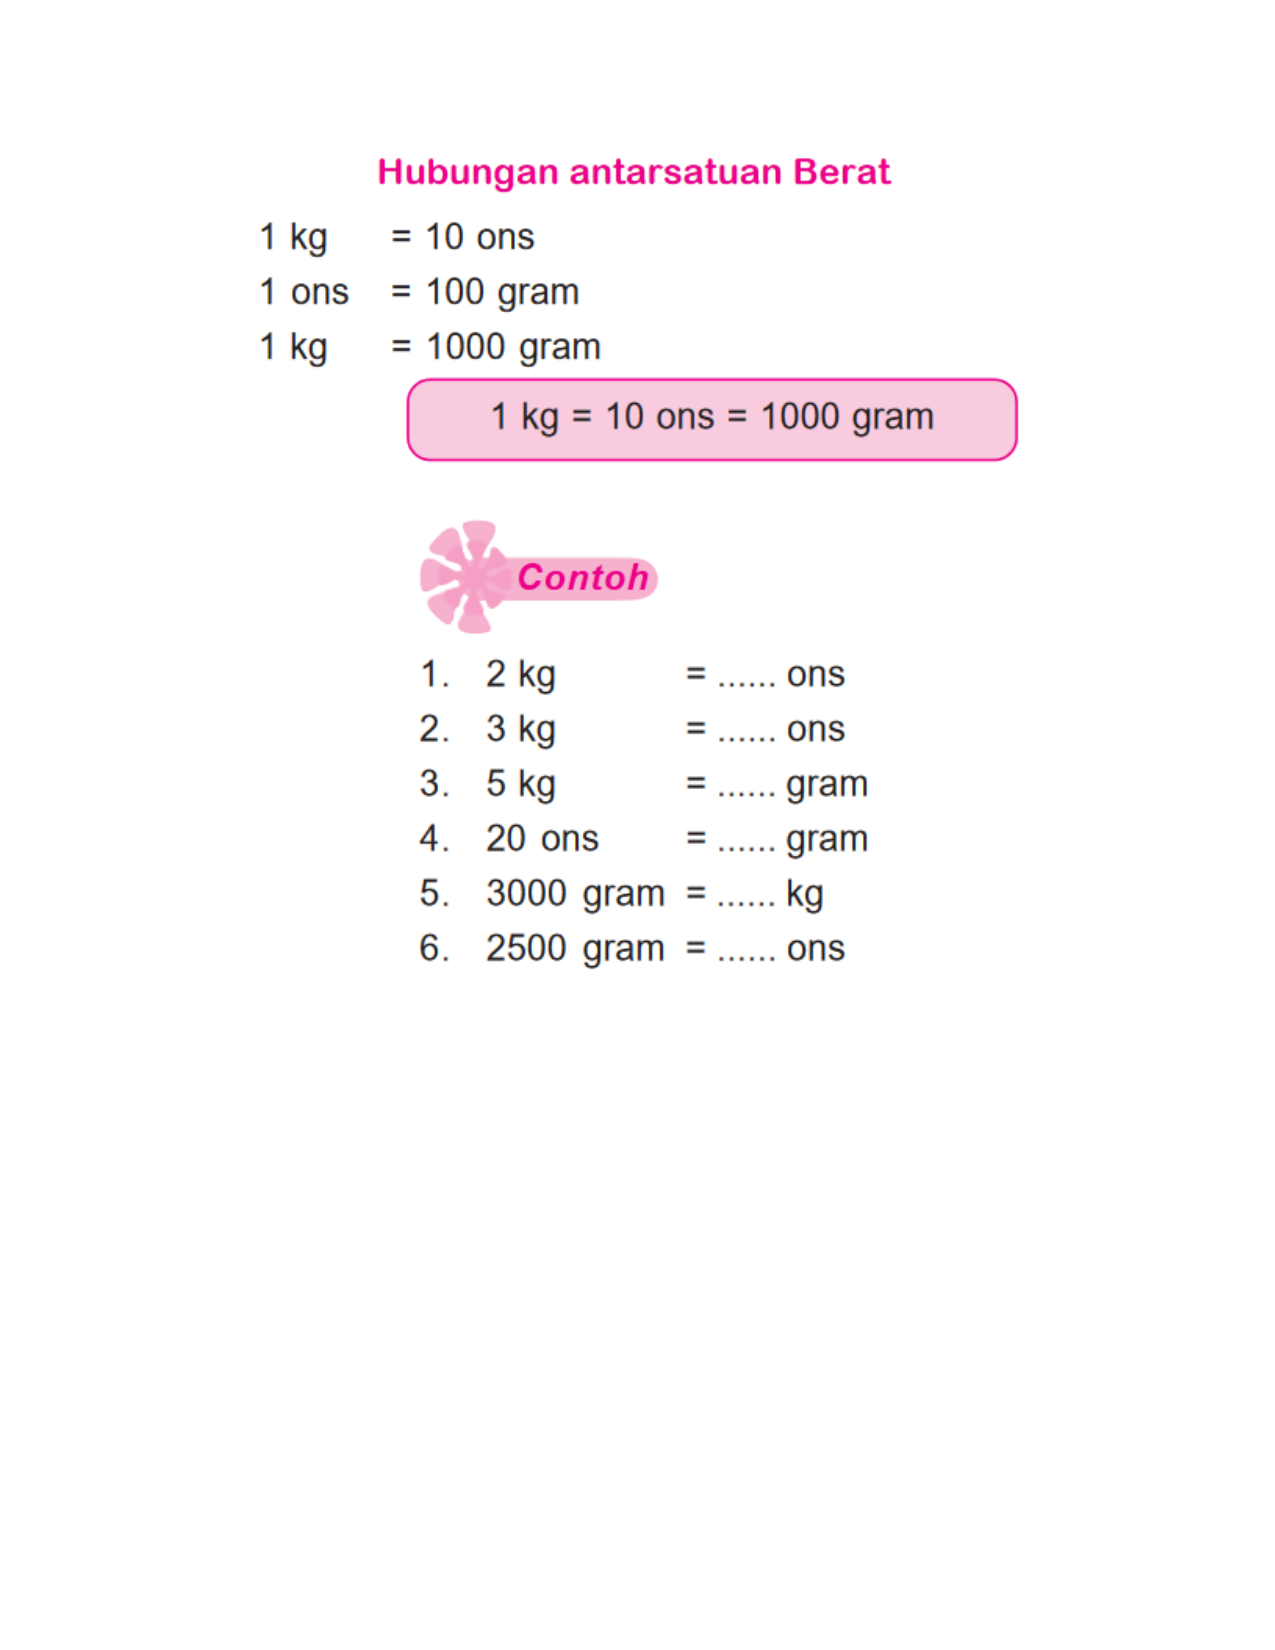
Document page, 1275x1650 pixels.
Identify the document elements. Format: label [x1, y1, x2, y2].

picture [252, 211, 1023, 469]
picture [371, 150, 904, 197]
picture [391, 518, 884, 988]
